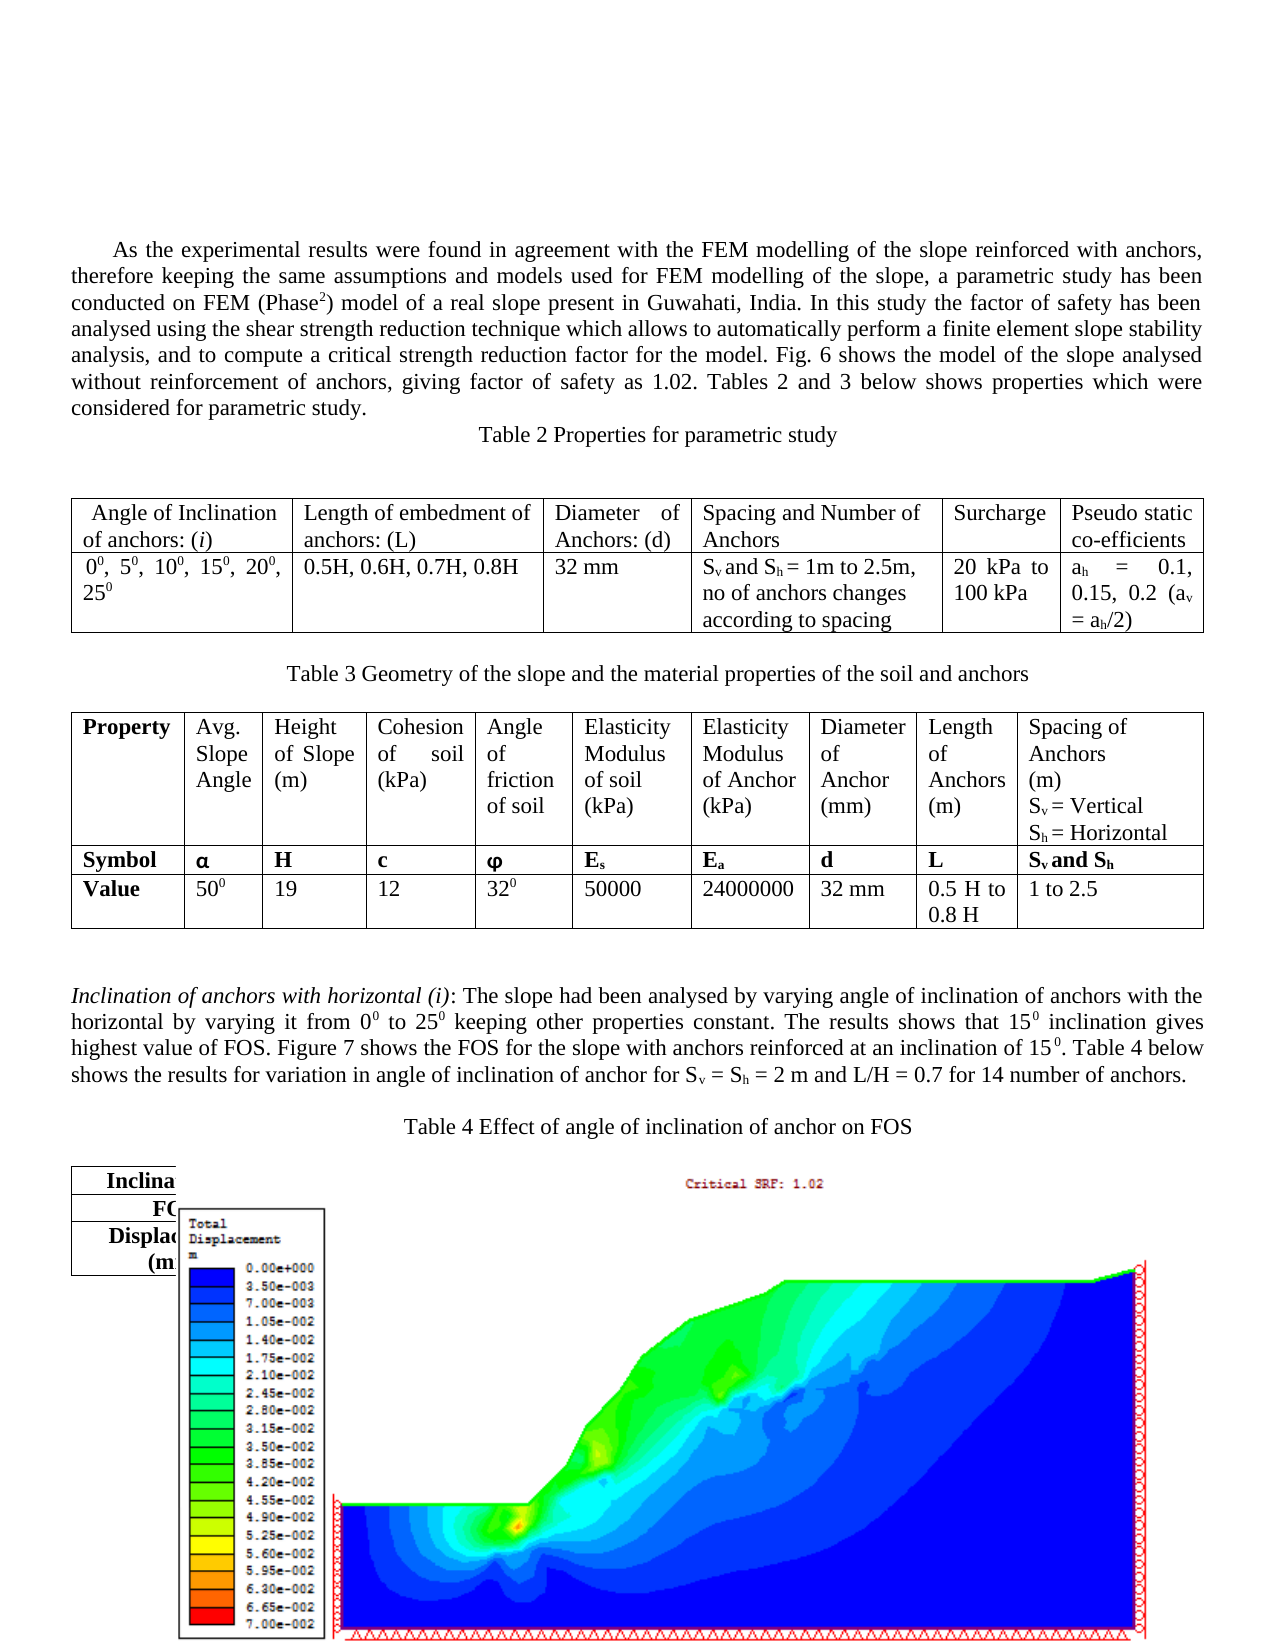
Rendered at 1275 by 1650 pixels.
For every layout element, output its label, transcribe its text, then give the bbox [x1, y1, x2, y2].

table_header Angle of Inclination of anchors: (i) [72, 499, 292, 552]
table_cell 20 kPa to 100 kPa [943, 553, 1060, 632]
table_header Cohesion of soil (kPa) [367, 713, 475, 845]
table_cell ah = 0.1, 0.15, 0.2 (av = ah/2) [1061, 553, 1203, 632]
table_header Length of embedment of anchors: (L) [293, 499, 543, 552]
table_header Diameter of Anchors: (d) [544, 499, 691, 552]
table_cell H [263, 846, 366, 874]
table_header Pseudo static co-efficients [1061, 499, 1203, 552]
text Inclination of anchors with horizontal (i): The slope had been analysed by varying angle of inclination of anchors with the horizontal by varying it from 00 to 250 keeping other properties constant. The results shows that 150 inclination gives highest value of FOS. Figure 7 shows the FOS for the slope with anchors reinforced at an inclination of 150. Table 4 below shows the results for variation in angle of inclination of anchor for Sv = Sh = 2 m and L/H = 0.7 for 14 number of anchors. [71, 982, 1204, 1087]
text Table 3 Geometry of the slope and the material properties of the soil and anchors [71, 659, 1204, 686]
table_header Elasticity Modulus of Anchor (kPa) [692, 713, 809, 845]
table_header Height of Slope (m) [263, 713, 366, 845]
table_cell Sv and Sh = 1m to 2.5m, no of anchors changes according to spacing [692, 553, 942, 632]
table_header Elasticity Modulus of soil (kPa) [573, 713, 691, 845]
table_cell 32 mm [544, 553, 691, 632]
table_cell 0.5H, 0.6H, 0.7H, 0.8H [293, 553, 543, 632]
table_header Spacing of Anchors (m) Sv = Vertical Sh = Horizontal [1018, 713, 1203, 845]
table_header Diameter of Anchor (mm) [810, 713, 916, 845]
table_header Property [72, 713, 184, 845]
table_cell Displacement (mm) [72, 1222, 174, 1275]
table_cell 500 [185, 875, 262, 928]
table_cell 12 [367, 875, 475, 928]
table_cell c [367, 846, 475, 874]
text Table 2 Properties for parametric study [71, 421, 1204, 447]
table_cell 32 mm [810, 875, 916, 928]
table_cell Es [573, 846, 691, 874]
table_cell 0.5 H to 0.8 H [917, 875, 1017, 928]
table_header Surcharge [943, 499, 1060, 552]
table_cell 19 [263, 875, 366, 928]
table_cell 00, 50, 100, 150, 200, 250 [72, 553, 292, 632]
table_cell Value [72, 875, 184, 928]
table_cell α [185, 846, 262, 874]
table_cell 1 to 2.5 [1018, 875, 1203, 928]
table_cell Symbol [72, 846, 184, 874]
table_header Angle of friction of soil [476, 713, 572, 845]
text As the experimental results were found in agreement with the FEM modelling of the slope reinforced with anchors, therefore keeping the same assumptions and models used for FEM modelling of the slope, a parametric study has been conducted on FEM (Phase2) model of a real slope present in Guwahati, India. In this study the factor of safety has been analysed using the shear strength reduction technique which allows to automatically perform a finite element slope stability analysis, and to compute a critical strength reduction factor for the model. Fig. 6 shows the model of the slope analysed without reinforcement of anchors, giving factor of safety as 1.02. Tables 2 and 3 below shows properties which were considered for parametric study. [71, 236, 1204, 421]
text Table 4 Effect of angle of inclination of anchor on FOS [71, 1113, 1204, 1140]
table_header Inclination (i) [72, 1167, 174, 1193]
table_header Avg. Slope Angle [185, 713, 262, 845]
table_cell 320 [476, 875, 572, 928]
table_cell Ea [692, 846, 809, 874]
table_cell d [810, 846, 916, 874]
table_cell L [917, 846, 1017, 874]
table_header Spacing and Number of Anchors [692, 499, 942, 552]
table_cell FOS [72, 1195, 174, 1221]
table_cell Sv and Sh [1018, 846, 1203, 874]
table_cell φ [476, 846, 572, 874]
table_cell 50000 [573, 875, 691, 928]
table_header Length of Anchors (m) [917, 713, 1017, 845]
picture [174, 1161, 1152, 1646]
table_cell 24000000 [692, 875, 809, 928]
